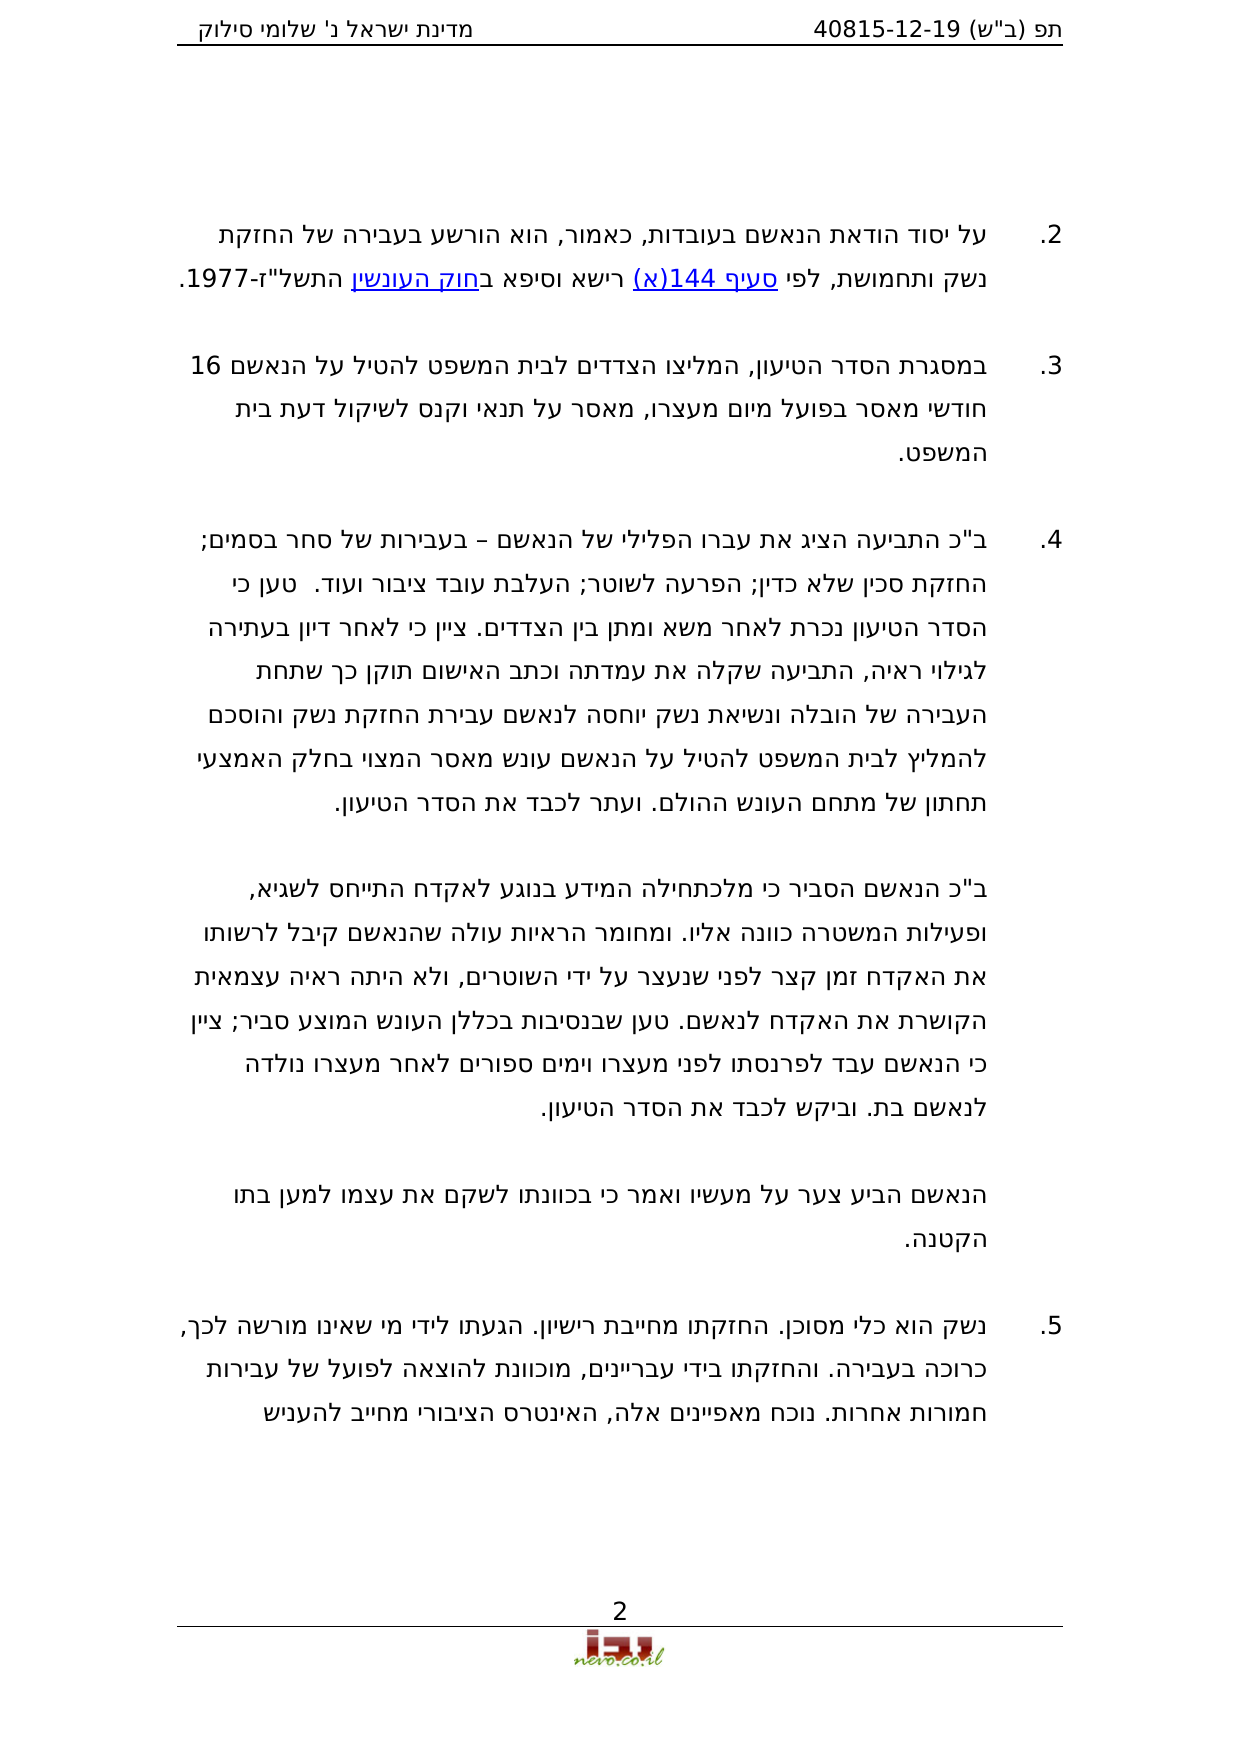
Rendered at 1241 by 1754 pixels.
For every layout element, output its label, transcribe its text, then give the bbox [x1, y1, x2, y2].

text 2. על יסוד הודאת הנאשם בעובדות, כאמור, הוא הורשע בעבירה של החזקת נשק ותחמושת, לפי סעיף 144(א) רישא וסיפא בחוק העונשין התשל"ז-1977. [177, 220, 1063, 293]
text ב"כ הנאשם הסביר כי מלכתחילה המידע בנוגע לאקדח התייחס לשגיא, ופעילות המשטרה כוונה אליו. ומחומר הראיות עולה שהנאשם קיבל לרשותו את האקדח זמן קצר לפני שנעצר על ידי השוטרים, ולא היתה ראיה עצמאית הקושרת את האקדח לנאשם. טען שבנסיבות בכללן העונש המוצע סביר; ציין כי הנאשם עבד לפרנסתו לפני מעצרו וימים ספורים לאחר מעצרו נולדה לנאשם בת. וביקש לכבד את הסדר הטיעון. [177, 875, 988, 1123]
picture [574, 1629, 666, 1667]
text 4. ב"כ התביעה הציג את עברו הפלילי של הנאשם – בעבירות של סחר בסמים; החזקת סכין שלא כדין; הפרעה לשוטר; העלבת עובד ציבור ועוד. טען כי הסדר הטיעון נכרת לאחר משא ומתן בין הצדדים. ציין כי לאחר דיון בעתירה לגילוי ראיה, התביעה שקלה את עמדתה וכתב האישום תוקן כך שתחת העבירה של הובלה ונשיאת נשק יוחסה לנאשם עבירת החזקת נשק והוסכם להמליץ לבית המשפט להטיל על הנאשם עונש מאסר המצוי בחלק האמצעי תחתון של מתחם העונש ההולם. ועתר לכבד את הסדר הטיעון. [177, 525, 1063, 817]
text הנאשם הביע צער על מעשיו ואמר כי בכוונתו לשקם את עצמו למען בתו הקטנה. [177, 1180, 988, 1253]
text 3. במסגרת הסדר הטיעון, המליצו הצדדים לבית המשפט להטיל על הנאשם 16 חודשי מאסר בפועל מיום מעצרו, מאסר על תנאי וקנס לשיקול דעת בית המשפט. [177, 351, 1063, 468]
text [177, 1311, 1063, 1428]
